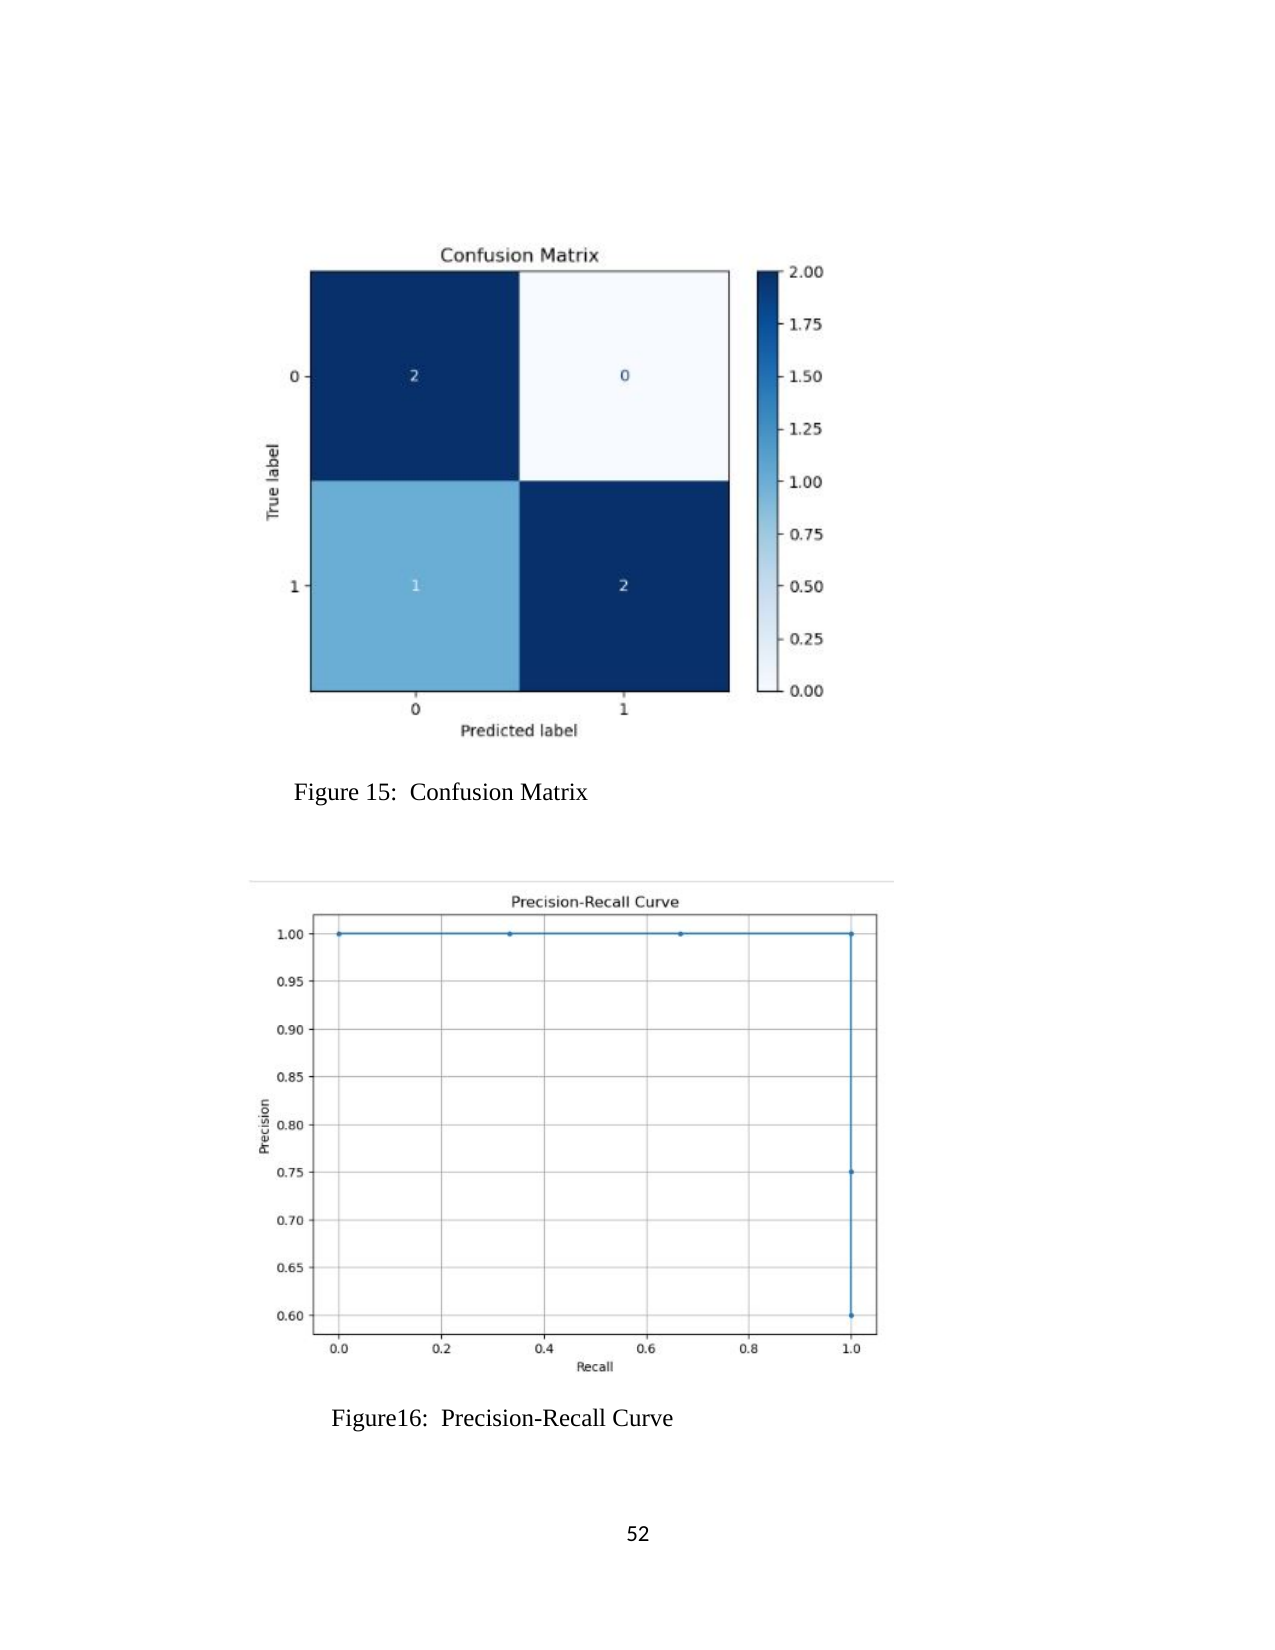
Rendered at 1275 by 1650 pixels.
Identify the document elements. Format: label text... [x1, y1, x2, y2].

picture [256, 231, 887, 759]
text Figure16: Precision-Recall Curve [150, 1403, 1125, 1432]
picture [246, 880, 894, 1386]
text Figure 15: Confusion Matrix [150, 777, 1125, 805]
